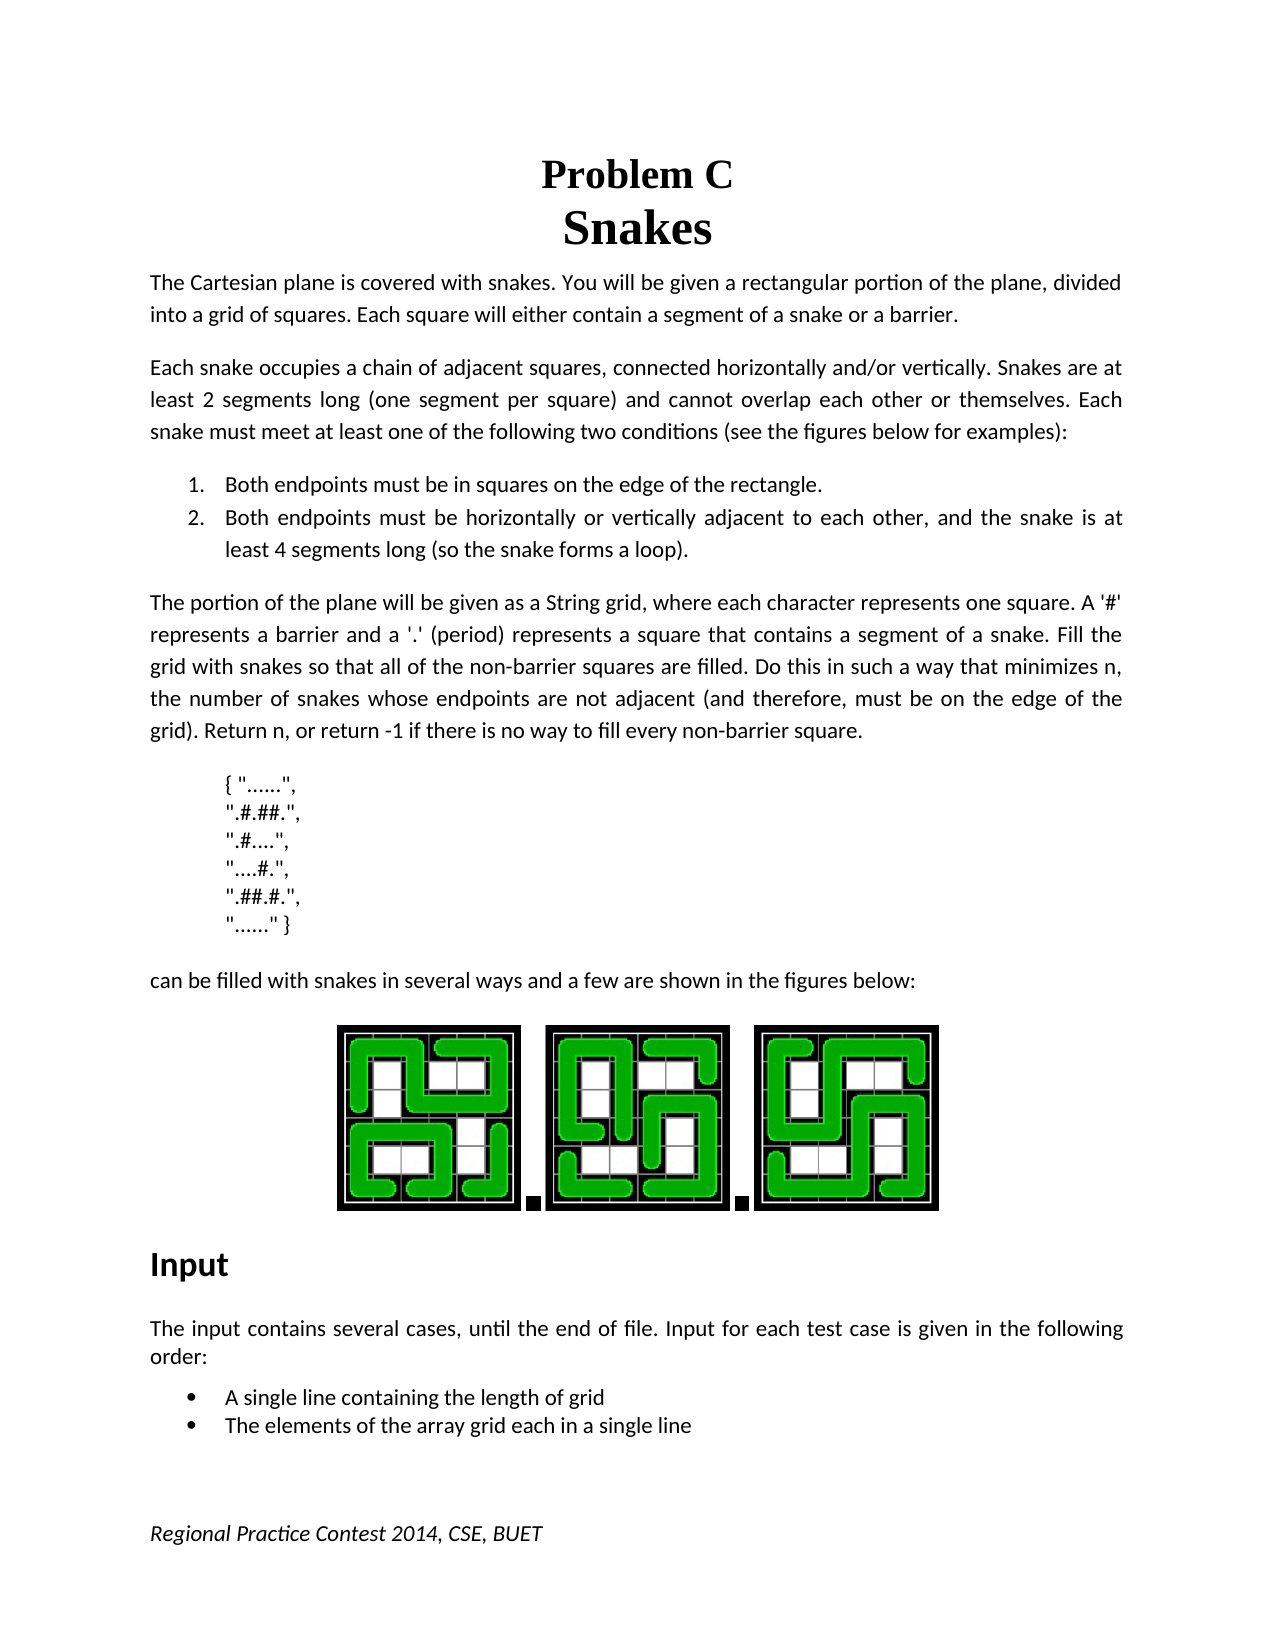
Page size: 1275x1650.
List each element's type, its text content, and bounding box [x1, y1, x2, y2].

text "....#.", [225, 854, 1125, 882]
text Problem C [150, 150, 1125, 198]
list A single line containing the length of grid [187, 1383, 1125, 1411]
text The Cartesian plane is covered with snakes. You will be given a rectangular portion of the plane, divided into a grid of squares. Each square will either contain a segment of a snake or a barrier. [150, 268, 1125, 328]
text ".#.##.", [225, 798, 1125, 826]
text "......" } [225, 910, 1125, 938]
text The portion of the plane will be given as a String grid, where each character represents one square. A '#' represents a barrier and a '.' (period) represents a square that contains a segment of a snake. Fill the grid with snakes so that all of the non-barrier squares are filled. Do this in such a way that minimizes n, the number of snakes whose endpoints are not adjacent (and therefore, must be on the edge of the grid). Return n, or return -1 if there is no way to fill every non-barrier square. [150, 588, 1125, 745]
text Input [150, 1242, 1125, 1285]
text ".#....", [225, 826, 1125, 854]
text Each snake occupies a chain of adjacent squares, connected horizontally and/or vertically. Snakes are at least 2 segments long (one segment per square) and cannot overlap each other or themselves. Each snake must meet at least one of the following two conditions (see the figures below for examples): [150, 353, 1125, 446]
text can be filled with snakes in several ways and a few are shown in the figures below: [150, 966, 1125, 994]
text { "......", [225, 770, 1125, 798]
list Both endpoints must be in squares on the edge of the rectangle. [187, 471, 1125, 498]
list The elements of the array grid each in a single line [187, 1411, 1125, 1439]
text ".##.#.", [225, 882, 1125, 910]
list Both endpoints must be horizontally or vertically adjacent to each other, and the snake is at least 4 segments long (so the snake forms a loop). [187, 503, 1125, 563]
text Snakes [150, 198, 1125, 255]
text The input contains several cases, until the end of file. Input for each test case is given in the following order: [150, 1314, 1125, 1370]
picture [335, 1021, 940, 1213]
